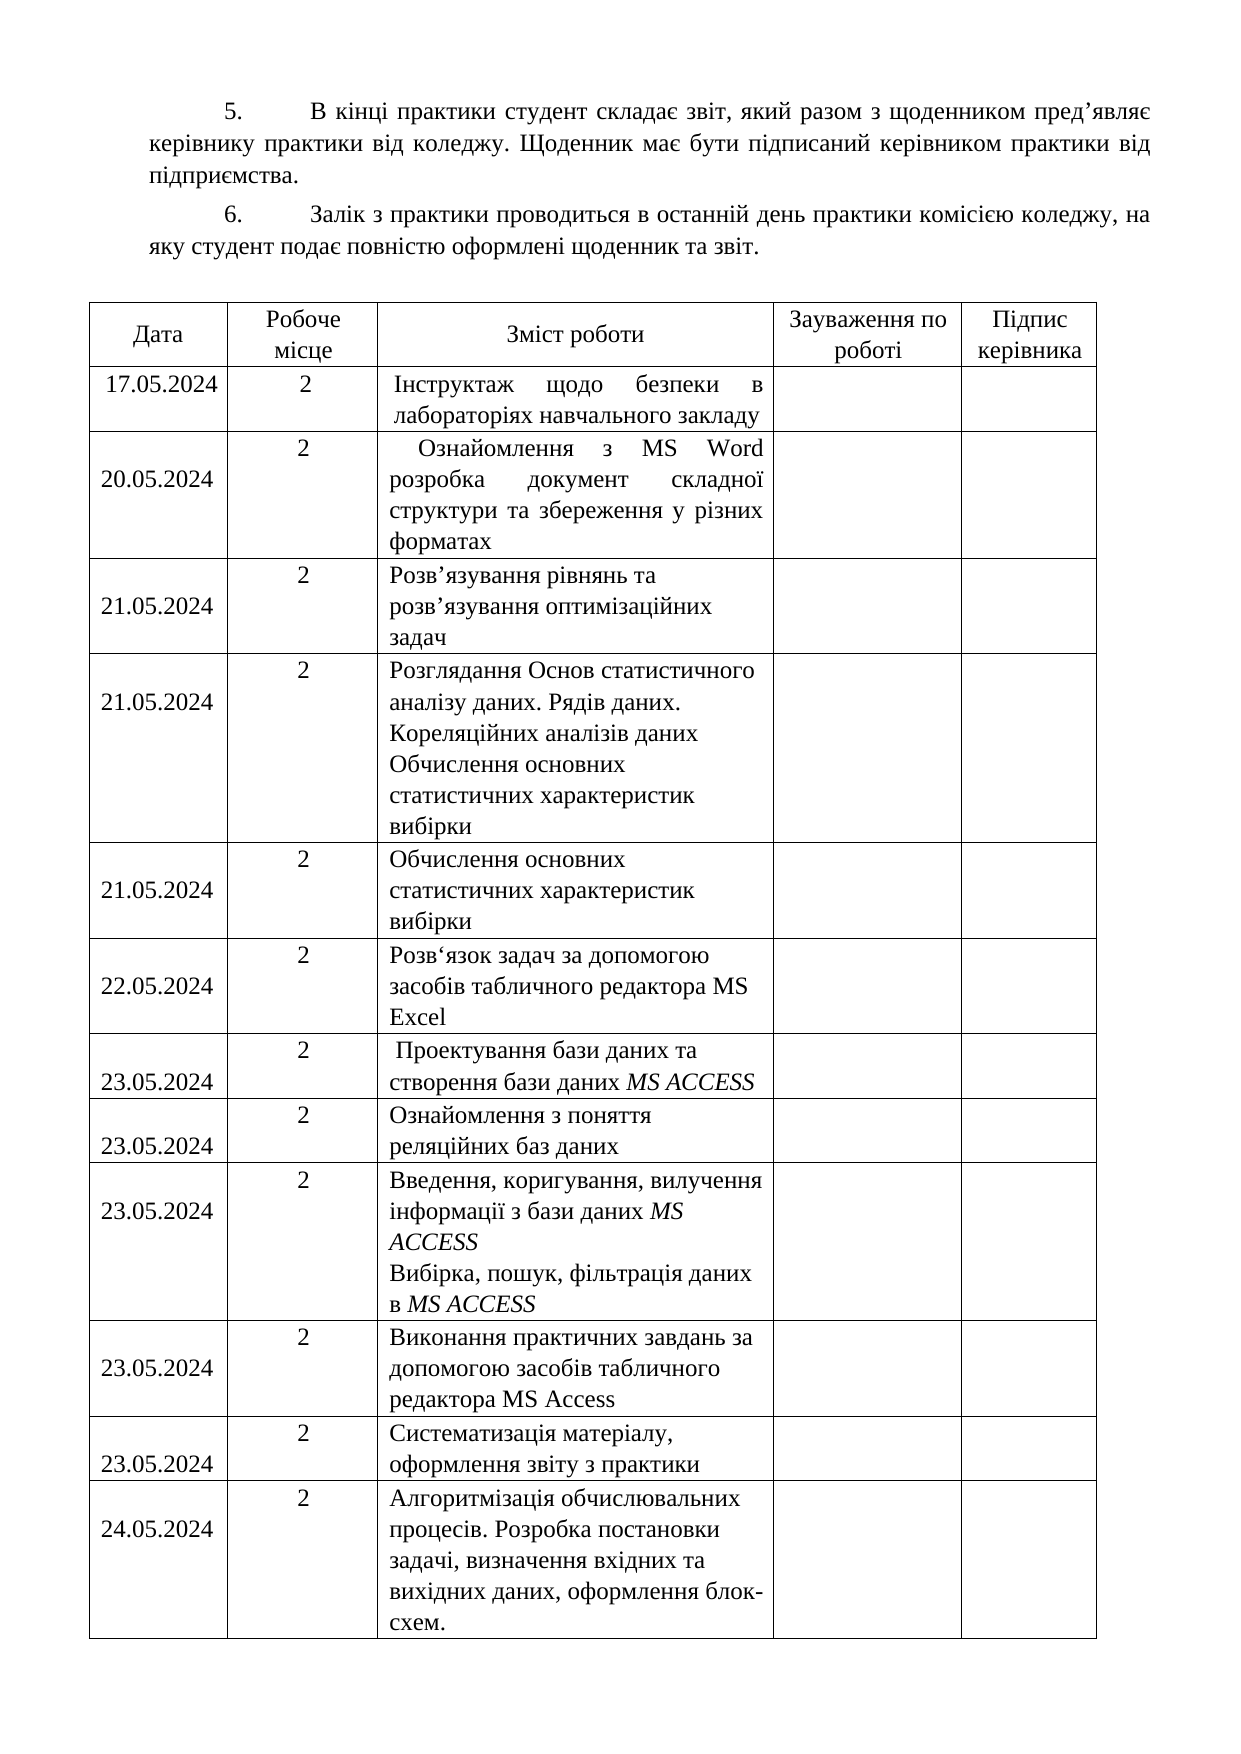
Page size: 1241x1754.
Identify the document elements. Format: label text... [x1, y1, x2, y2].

table_cell [962, 1163, 1096, 1320]
table_cell [962, 843, 1096, 937]
table_cell 2 [228, 1481, 377, 1638]
table_header Дата [90, 303, 227, 366]
table_cell 23.05.2024 [90, 1034, 227, 1098]
table_cell 21.05.2024 [90, 654, 227, 842]
table_cell Систематизація матеріалу, оформлення звіту з практики [378, 1417, 773, 1480]
table_cell [962, 1034, 1096, 1098]
table_cell [774, 432, 961, 557]
table_cell Розв’язування рівнянь та розв’язування оптимізаційних задач [378, 559, 773, 653]
table_cell [774, 1321, 961, 1416]
table_cell 2 [228, 367, 377, 431]
table_cell [962, 1481, 1096, 1638]
table_cell [962, 559, 1096, 653]
table_cell [774, 939, 961, 1033]
table_cell Інструктаж щодо безпеки в лабораторіях навчального закладу [378, 367, 773, 431]
table_cell 23.05.2024 [90, 1321, 227, 1416]
table_cell 2 [228, 1163, 377, 1320]
table_cell [962, 1321, 1096, 1416]
table_cell [774, 1417, 961, 1480]
table_cell [774, 1099, 961, 1162]
table_cell [962, 432, 1096, 557]
table_cell [774, 1481, 961, 1638]
table_cell Розглядання Основ статистичного аналізу даних. Рядів даних. Кореляційних аналізів даних Обчислення основних статистичних характеристик вибірки [378, 654, 773, 842]
table_cell 2 [228, 843, 377, 937]
table_cell 2 [228, 1034, 377, 1098]
table_cell 24.05.2024 [90, 1481, 227, 1638]
table_cell [774, 654, 961, 842]
table_cell Введення, коригування, вилучення інформації з бази даних MS ACCESS Вибірка, пошук, фільтрація даних в MS ACCESS [378, 1163, 773, 1320]
list Залік з практики проводиться в останній день практики комісією коледжу, на яку студент подає повністю оформлені щоденник та звіт. [149, 199, 1152, 260]
table_cell 21.05.2024 [90, 559, 227, 653]
list В кінці практики студент складає звіт, який разом з щоденником пред’являє керівнику практики від коледжу. Щоденник має бути підписаний керівником практики від підприємства. [149, 96, 1152, 188]
table_cell Алгоритмізація обчислювальних процесів. Розробка постановки задачі, визначення вхідних та вихідних даних, оформлення блок-схем. [378, 1481, 773, 1638]
table_cell Ознайомлення з MS Word розробка документ складної структури та збереження у різних форматах [378, 432, 773, 557]
table_cell [962, 939, 1096, 1033]
table_cell 17.05.2024 [90, 367, 227, 431]
table_cell 2 [228, 939, 377, 1033]
table_cell 2 [228, 432, 377, 557]
table_cell 21.05.2024 [90, 843, 227, 937]
table_cell 22.05.2024 [90, 939, 227, 1033]
table_cell Ознайомлення з поняття реляційних баз даних [378, 1099, 773, 1162]
table_cell Обчислення основних статистичних характеристик вибірки [378, 843, 773, 937]
table_header Зауваження по роботі [774, 303, 961, 366]
table_cell 23.05.2024 [90, 1417, 227, 1480]
table_cell 2 [228, 1099, 377, 1162]
table_cell [774, 843, 961, 937]
table_cell [962, 367, 1096, 431]
table_cell [774, 367, 961, 431]
table_cell 2 [228, 654, 377, 842]
table_header Зміст роботи [378, 303, 773, 366]
table_header Робоче місце [228, 303, 377, 366]
table_cell [962, 1417, 1096, 1480]
table_cell [962, 654, 1096, 842]
table_cell Виконання практичних завдань за допомогою засобів табличного редактора MS Access [378, 1321, 773, 1416]
table_cell [962, 1099, 1096, 1162]
table_cell Розв‘язок задач за допомогою засобів табличного редактора MS Excel [378, 939, 773, 1033]
table_cell [774, 1034, 961, 1098]
table_cell 2 [228, 559, 377, 653]
table_cell 23.05.2024 [90, 1163, 227, 1320]
table_cell Проектування бази даних та створення бази даних MS ACCESS [378, 1034, 773, 1098]
table_cell [774, 559, 961, 653]
table_cell 20.05.2024 [90, 432, 227, 557]
table_cell [774, 1163, 961, 1320]
table_cell 2 [228, 1417, 377, 1480]
table_header Підпис керівника [962, 303, 1096, 366]
table_cell 23.05.2024 [90, 1099, 227, 1162]
table_cell 2 [228, 1321, 377, 1416]
